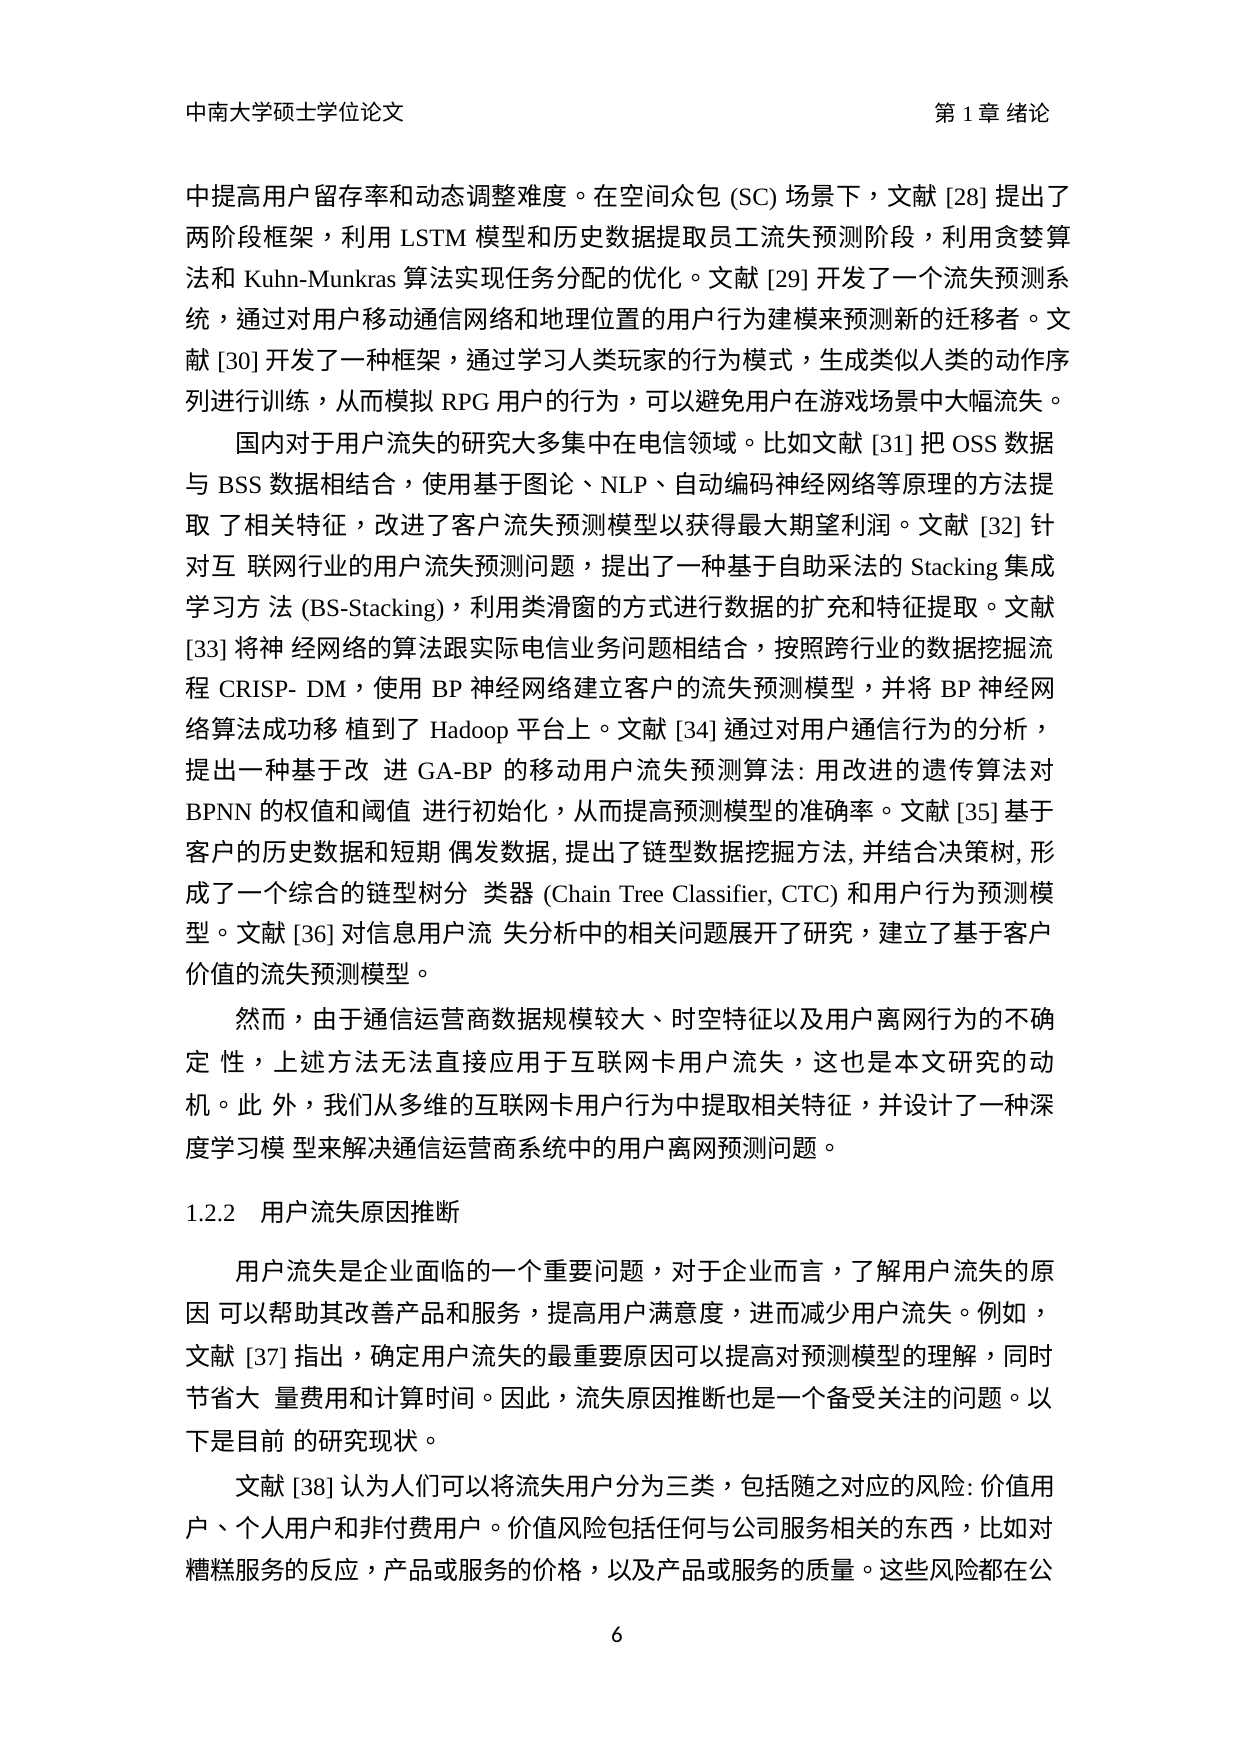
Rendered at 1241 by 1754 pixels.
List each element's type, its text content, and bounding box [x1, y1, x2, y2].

text 国内对于用户流失的研究大多集中在电信领域。比如文献 [31] 把 OSS 数据 与 BSS 数据相结合，使用基于图论、NLP、自动编码神经网络等原理的方法提取 了相关特征，改进了客户流失预测模型以获得最大期望利润。文献 [32] 针对互 联网行业的用户流失预测问题，提出了一种基于自助采法的 Stacking 集成学习方 法 (BS-Stacking)，利用类滑窗的方式进行数据的扩充和特征提取。文献 [33] 将神 经网络的算法跟实际电信业务问题相结合，按照跨行业的数据挖掘流程 CRISP- DM，使用 BP 神经网络建立客户的流失预测模型，并将 BP 神经网络算法成功移 植到了 Hadoop 平台上。文献 [34] 通过对用户通信行为的分析，提出一种基于改 进 GA-BP 的移动用户流失预测算法: 用改进的遗传算法对 BPNN 的权值和阈值 进行初始化，从而提高预测模型的准确率。文献 [35] 基于客户的历史数据和短期 偶发数据, 提出了链型数据挖掘方法, 并结合决策树, 形成了一个综合的链型树分 类器 (Chain Tree Classifier, CTC) 和用户行为预测模型。文献 [36] 对信息用户流 失分析中的相关问题展开了研究，建立了基于客户价值的流失预测模型。 [185, 426, 1055, 991]
text 中提高用户留存率和动态调整难度。在空间众包 (SC) 场景下，文献 [28] 提出了 两阶段框架，利用 LSTM 模型和历史数据提取员工流失预测阶段，利用贪婪算 法和 Kuhn-Munkras 算法实现任务分配的优化。文献 [29] 开发了一个流失预测系 统，通过对用户移动通信网络和地理位置的用户行为建模来预测新的迁移者。文 献 [30] 开发了一种框架，通过学习人类玩家的行为模式，生成类似人类的动作序 列进行训练，从而模拟 RPG 用户的行为，可以避免用户在游戏场景中大幅流失。 [185, 178, 1071, 418]
text 用户流失是企业面临的一个重要问题，对于企业而言，了解用户流失的原因 可以帮助其改善产品和服务，提高用户满意度，进而减少用户流失。例如，文献 [37] 指出，确定用户流失的最重要原因可以提高对预测模型的理解，同时节省大 量费用和计算时间。因此，流失原因推断也是一个备受关注的问题。以下是目前 的研究现状。 [185, 1253, 1055, 1457]
text 然而，由于通信运营商数据规模较大、时空特征以及用户离网行为的不确定 性，上述方法无法直接应用于互联网卡用户流失，这也是本文研究的动机。此 外，我们从多维的互联网卡用户行为中提取相关特征，并设计了一种深度学习模 型来解决通信运营商系统中的用户离网预测问题。 [185, 1002, 1055, 1164]
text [185, 1468, 1055, 1587]
text 1.2.2 用户流失原因推断 [185, 1195, 1082, 1229]
